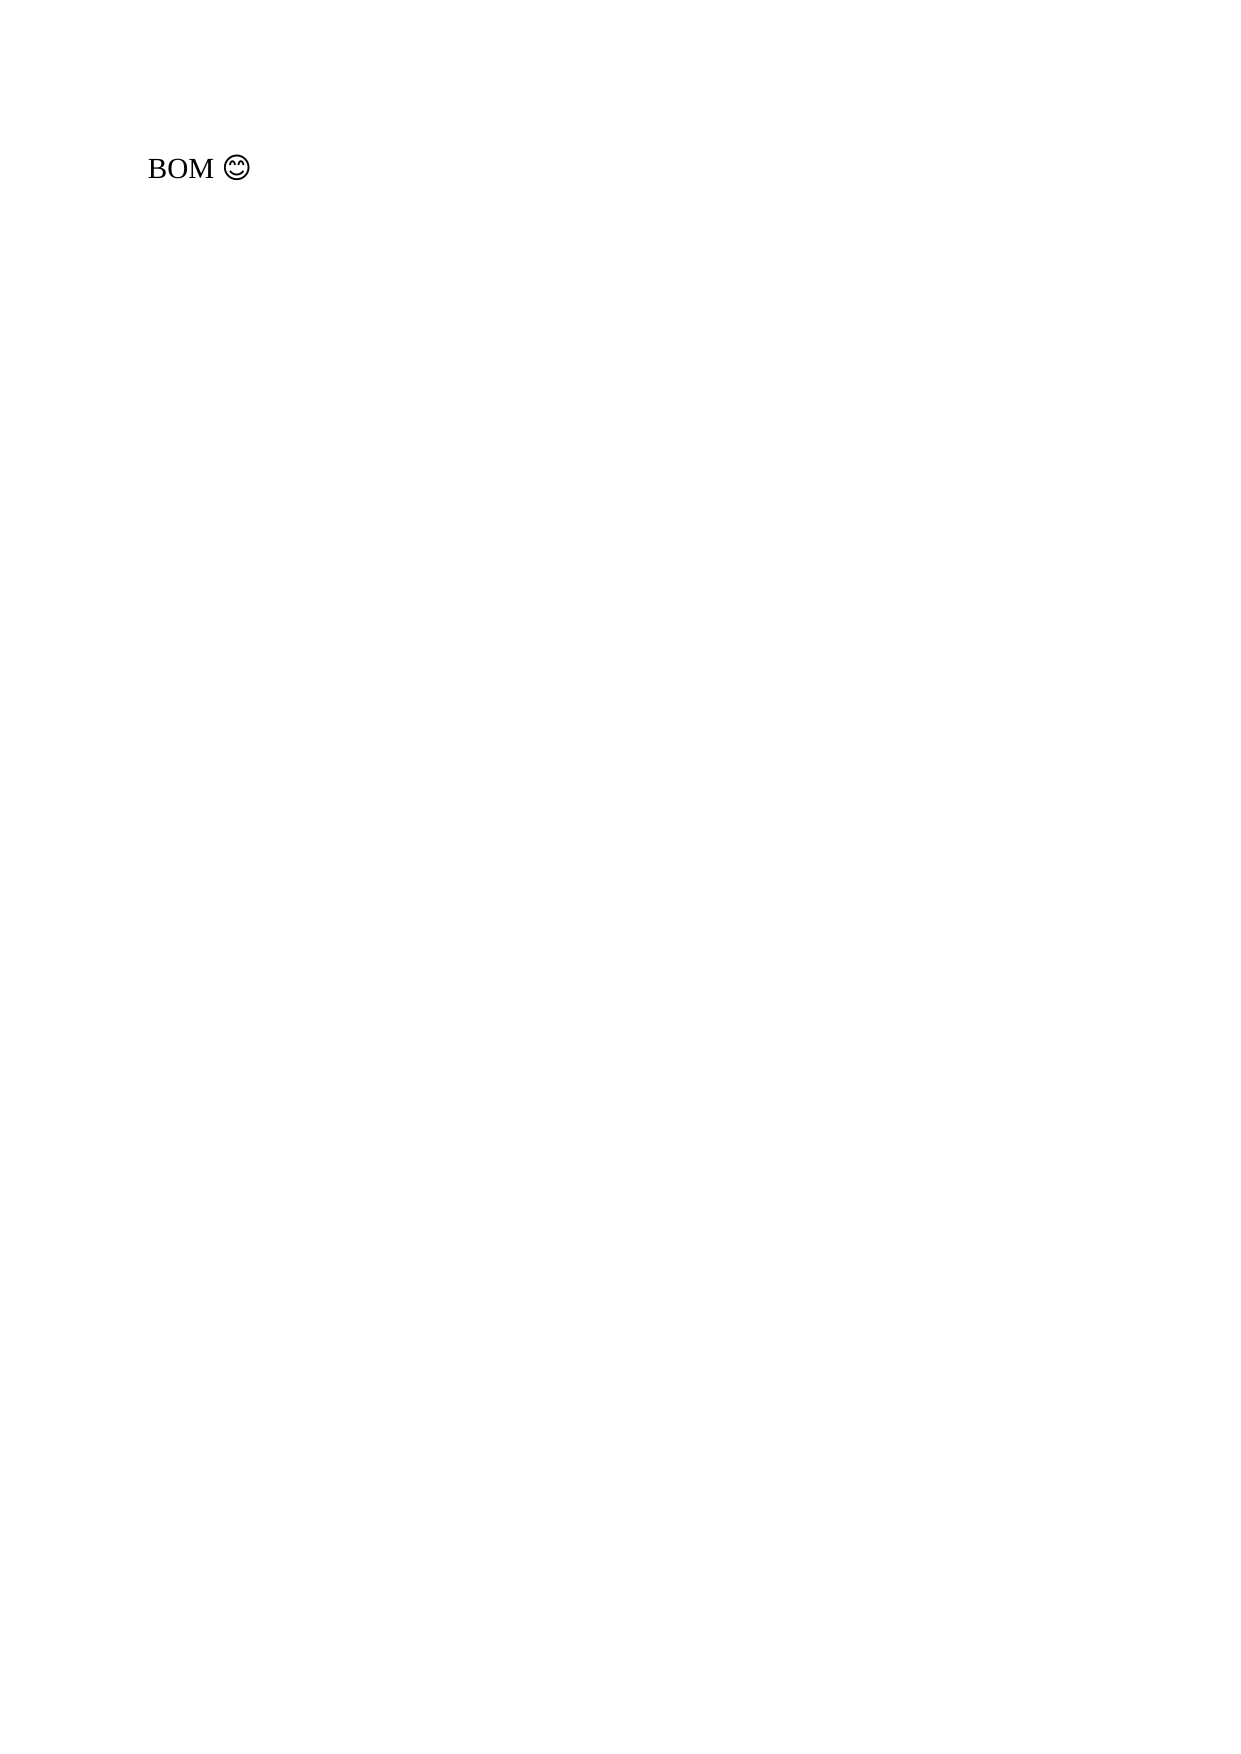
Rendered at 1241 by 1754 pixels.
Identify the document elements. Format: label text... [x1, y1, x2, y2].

text BOM 😊 [148, 148, 1093, 187]
